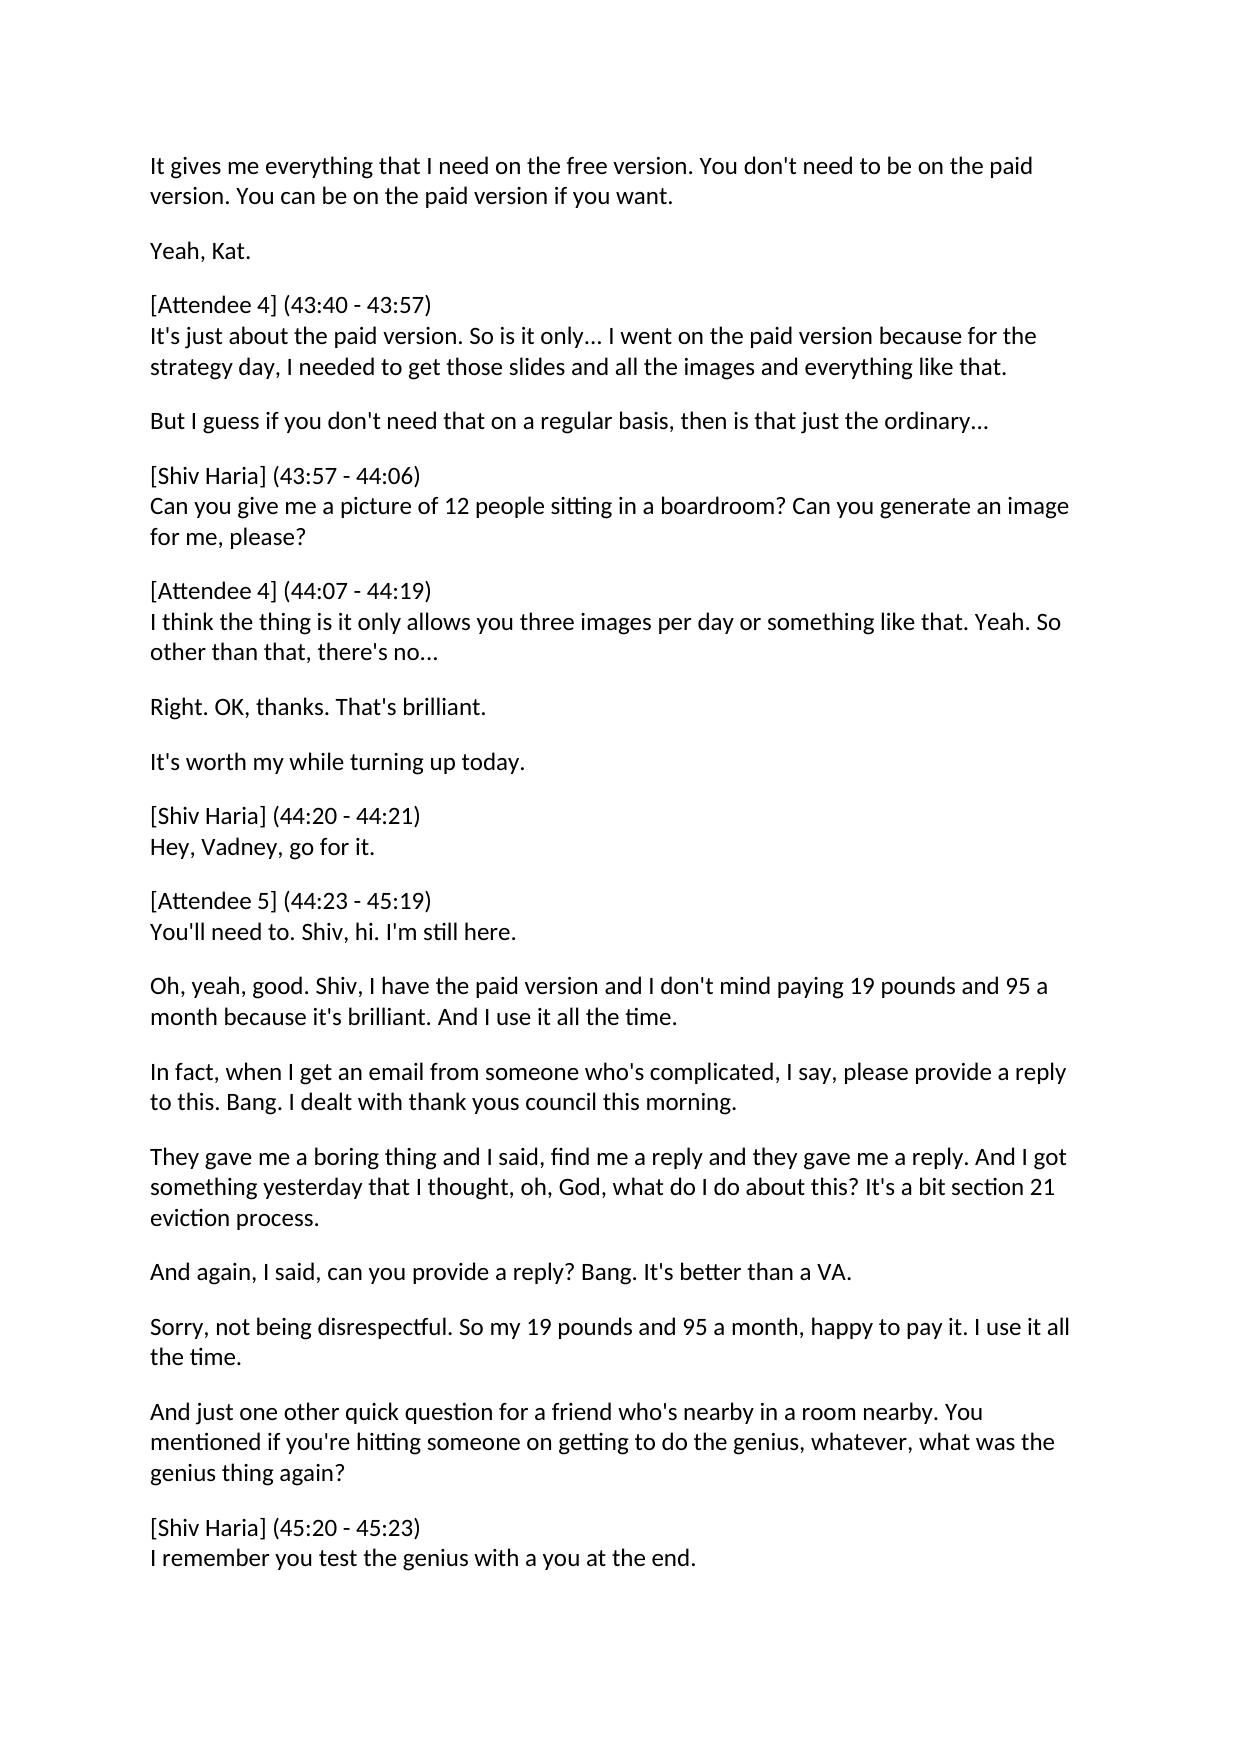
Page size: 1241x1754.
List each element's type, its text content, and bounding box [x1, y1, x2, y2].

text [Shiv Haria] (44:20 - 44:21) [150, 800, 1090, 831]
text It's just about the paid version. So is it only... I went on the paid version because for the strategy day, I needed to get those slides and all the images and everything like that. [150, 320, 1090, 381]
text [Attendee 5] (44:23 - 45:19) [150, 885, 1090, 916]
text Oh, yeah, good. Shiv, I have the paid version and I don't mind paying 19 pounds and 95 a month because it's brilliant. And I use it all the time. [150, 971, 1090, 1032]
text And again, I said, can you provide a reply? Bang. It's better than a VA. [150, 1256, 1090, 1287]
text And just one other quick question for a friend who's nearby in a room nearby. You mentioned if you're hitting someone on getting to do the genius, whatever, what was the genius thing again? [150, 1396, 1090, 1488]
text You'll need to. Shiv, hi. I'm still here. [150, 916, 1090, 946]
text Can you give me a picture of 12 people sitting in a boardroom? Can you generate an image for me, please? [150, 490, 1090, 551]
text They gave me a boring thing and I said, find me a reply and they gave me a reply. And I got something yesterday that I thought, oh, God, what do I do about this? It's a bit section 21 eviction process. [150, 1141, 1090, 1232]
text But I guess if you don't need that on a regular basis, then is that just the ordinary... [150, 405, 1090, 436]
text [Shiv Haria] (45:20 - 45:23) [150, 1512, 1090, 1542]
text It's worth my while turning up today. [150, 746, 1090, 776]
text [Attendee 4] (43:40 - 43:57) [150, 290, 1090, 320]
text In fact, when I get an email from someone who's complicated, I say, please provide a reply to this. Bang. I dealt with thank yous council this morning. [150, 1056, 1090, 1117]
text I remember you test the genius with a you at the end. [150, 1542, 1090, 1573]
text Sorry, not being disrespectful. So my 19 pounds and 95 a month, happy to pay it. I use it all the time. [150, 1311, 1090, 1372]
text [Attendee 4] (44:07 - 44:19) [150, 576, 1090, 606]
text I think the thing is it only allows you three images per day or something like that. Yeah. So other than that, there's no... [150, 606, 1090, 667]
text Hey, Vadney, go for it. [150, 831, 1090, 861]
text It gives me everything that I need on the free version. You don't need to be on the paid version. You can be on the paid version if you want. [150, 150, 1090, 211]
text [Shiv Haria] (43:57 - 44:06) [150, 460, 1090, 490]
text Right. OK, thanks. That's brilliant. [150, 691, 1090, 722]
text Yeah, Kat. [150, 235, 1090, 266]
